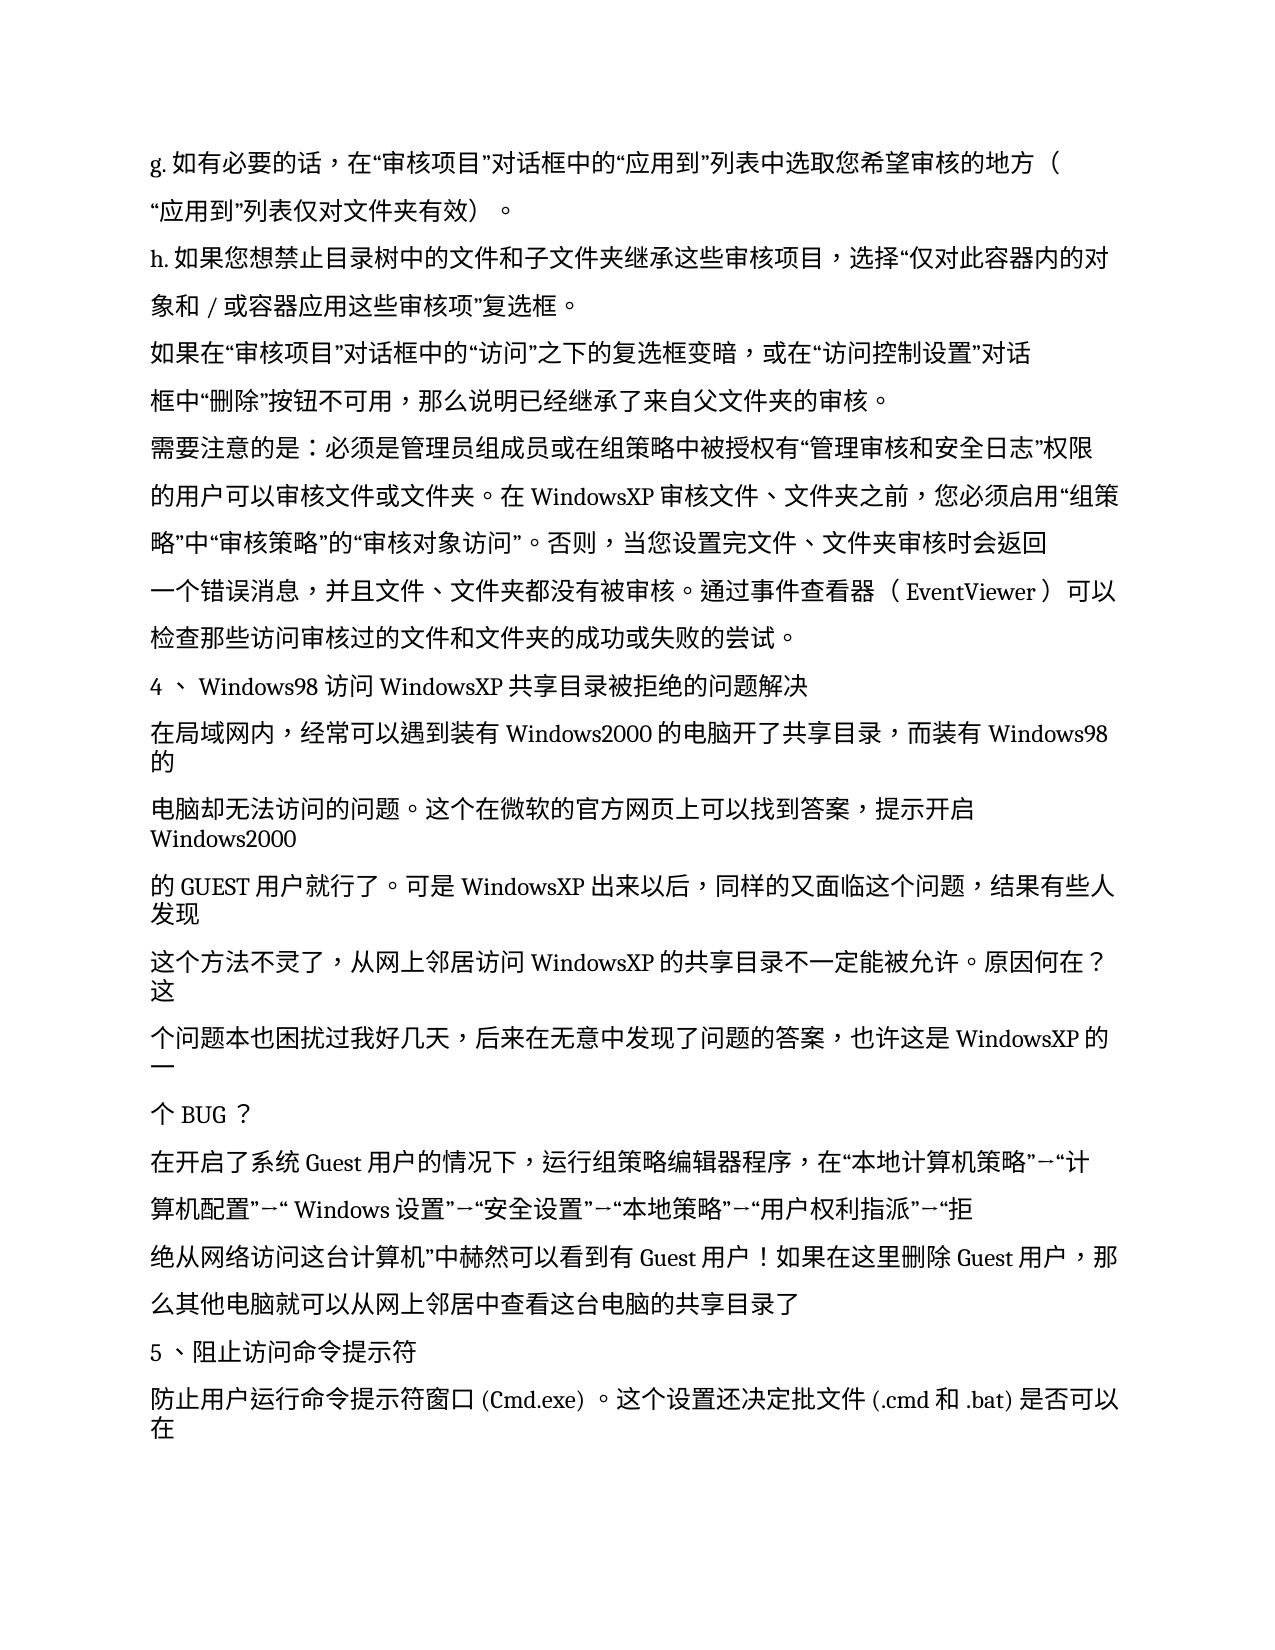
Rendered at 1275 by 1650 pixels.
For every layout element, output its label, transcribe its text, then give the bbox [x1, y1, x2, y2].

text 如果在“审核项目”对话框中的“访问”之下的复选框变暗，或在“访问控制设置”对话 [150, 340, 1125, 369]
text “应用到”列表仅对文件夹有效）。 [150, 197, 1125, 226]
text 的 GUEST 用户就行了。可是 WindowsXP 出来以后，同样的又面临这个问题，结果有些人发现 [150, 872, 1125, 930]
text 么其他电脑就可以从网上邻居中查看这台电脑的共享目录了 [150, 1291, 1125, 1320]
text 略”中“审核策略”的“审核对象访问”。否则，当您设置完文件、文件夹审核时会返回 [150, 530, 1125, 559]
text 需要注意的是：必须是管理员组成员或在组策略中被授权有“管理审核和安全日志”权限 [150, 435, 1125, 464]
text g. 如有必要的话，在“审核项目”对话框中的“应用到”列表中选取您希望审核的地方（ [150, 150, 1125, 179]
text 4 、 Windows98 访问 WindowsXP 共享目录被拒绝的问题解决 [150, 672, 1125, 701]
text 个 BUG ？ [150, 1101, 1125, 1130]
text 这个方法不灵了，从网上邻居访问 WindowsXP 的共享目录不一定能被允许。原因何在？这 [150, 949, 1125, 1006]
text 象和 / 或容器应用这些审核项”复选框。 [150, 292, 1125, 321]
text 的用户可以审核文件或文件夹。在 WindowsXP 审核文件、文件夹之前，您必须启用“组策 [150, 482, 1125, 511]
text 个问题本也困扰过我好几天，后来在无意中发现了问题的答案，也许这是 WindowsXP 的一 [150, 1025, 1125, 1082]
text 在局域网内，经常可以遇到装有 Windows2000 的电脑开了共享目录，而装有 Windows98 的 [150, 720, 1125, 777]
text 检查那些访问审核过的文件和文件夹的成功或失败的尝试。 [150, 625, 1125, 654]
text 算机配置”→“ Windows 设置”→“安全设置”→“本地策略”→“用户权利指派”→“拒 [150, 1196, 1125, 1225]
text h. 如果您想禁止目录树中的文件和子文件夹继承这些审核项目，选择“仅对此容器内的对 [150, 245, 1125, 274]
text 框中“删除”按钮不可用，那么说明已经继承了来自父文件夹的审核。 [150, 387, 1125, 416]
text 绝从网络访问这台计算机”中赫然可以看到有 Guest 用户！如果在这里删除 Guest 用户，那 [150, 1244, 1125, 1272]
text 防止用户运行命令提示符窗口 (Cmd.exe) 。这个设置还决定批文件 (.cmd 和 .bat) 是否可以在 [150, 1386, 1125, 1444]
text 电脑却无法访问的问题。这个在微软的官方网页上可以找到答案，提示开启 Windows2000 [150, 796, 1125, 854]
text 在开启了系统 Guest 用户的情况下，运行组策略编辑器程序，在“本地计算机策略”→“计 [150, 1149, 1125, 1177]
text 5 、阻止访问命令提示符 [150, 1339, 1125, 1367]
text 一个错误消息，并且文件、文件夹都没有被审核。通过事件查看器（ EventViewer ）可以 [150, 577, 1125, 606]
